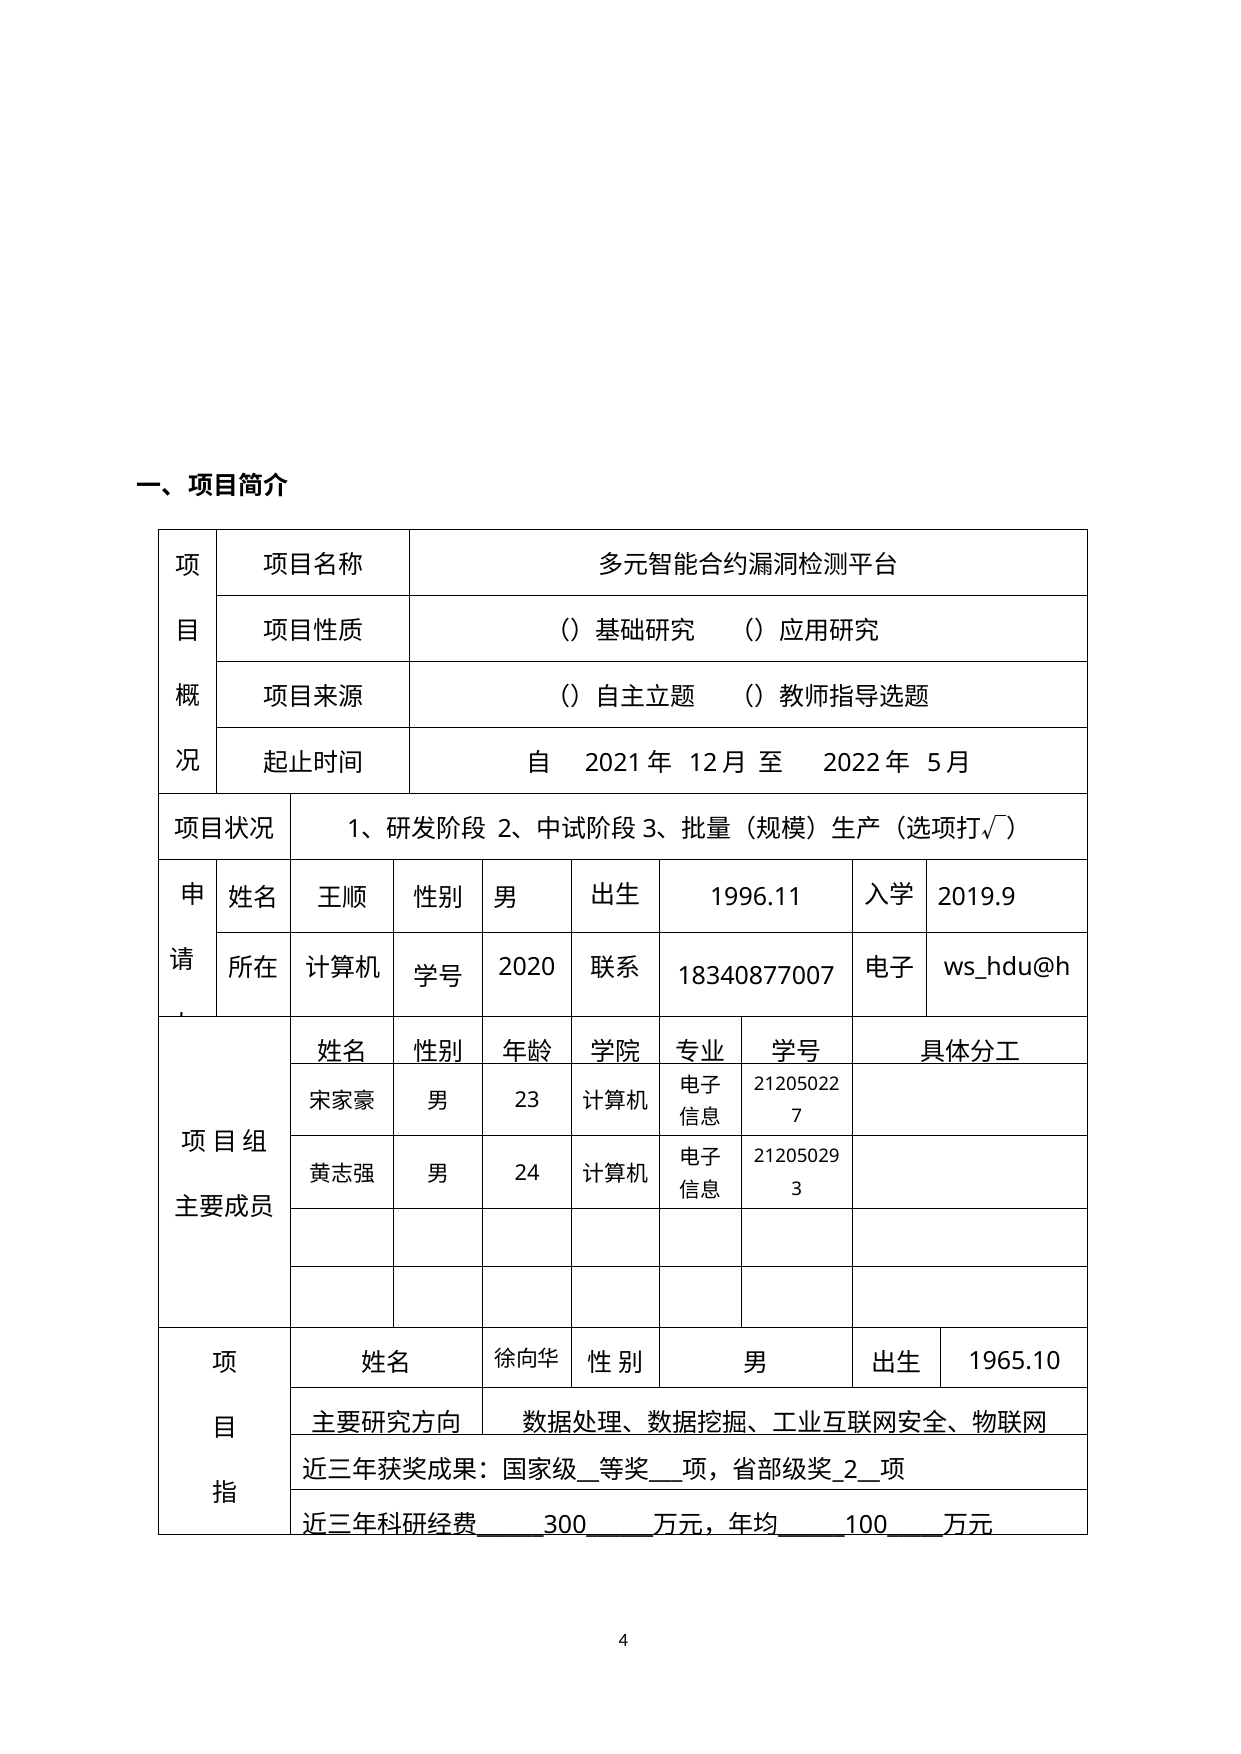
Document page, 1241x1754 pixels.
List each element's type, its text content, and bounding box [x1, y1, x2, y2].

table_cell 性 别 [572, 1328, 659, 1387]
table_cell [291, 1267, 393, 1327]
table_cell 近三年科研经费______300______万元，年均______100_____万元 [291, 1490, 1087, 1534]
table_cell 24 [483, 1136, 571, 1208]
table_cell [483, 1267, 571, 1327]
table_cell [394, 1209, 482, 1266]
table_cell 所在院系 [217, 933, 290, 1016]
table_cell 23 [483, 1064, 571, 1134]
table_cell 徐向华 [483, 1328, 571, 1387]
table_cell [853, 1209, 1087, 1266]
table_cell 宋家豪 [291, 1064, 393, 1134]
table_cell 姓名 [291, 1328, 482, 1387]
table_cell 黄志强 [291, 1136, 393, 1208]
table_cell [742, 1209, 852, 1266]
table_cell 主要研究方向 [291, 1388, 482, 1434]
table_cell 男 [483, 860, 571, 932]
table_cell 学院 [572, 1017, 659, 1063]
table_cell 学号 [742, 1017, 852, 1063]
table_cell 18340877007 [660, 933, 852, 1016]
table_cell 计算机 [572, 1064, 659, 1134]
table_cell 男 [394, 1136, 482, 1208]
table_cell 212050293 [742, 1136, 852, 1208]
table_cell （）自主立题 （）教师指导选题 [410, 662, 1087, 727]
table_cell 计算机 [572, 1136, 659, 1208]
table_cell [483, 1209, 571, 1266]
table_cell 项目来源 [217, 662, 409, 727]
table_cell 1、研发阶段 2、中试阶段 3、批量（规模）生产（选项打√） [291, 794, 1087, 859]
table_cell [394, 1267, 482, 1327]
table_cell 专业 [660, 1017, 741, 1063]
table_cell 项目性质 [217, 596, 409, 661]
table_cell 姓名 [291, 1017, 393, 1063]
table_cell ws_hdu@hdu.edu.cn [927, 933, 1087, 1016]
table_cell 王顺 [291, 860, 393, 932]
table_cell 近三年获奖成果：国家级__等奖___项，省部级奖_2__项 [291, 1435, 1087, 1489]
table_cell [572, 1209, 659, 1266]
table_cell （）基础研究 （）应用研究 [410, 596, 1087, 661]
table_cell 性别 [394, 860, 482, 932]
table_cell 起止时间 [217, 728, 409, 793]
table_cell 电子信箱 [853, 933, 926, 1016]
table_cell 自 2021年 12月 至 2022年 5月 [410, 728, 1087, 793]
table_cell [660, 1209, 741, 1266]
table_cell 出生年月 [853, 1328, 940, 1387]
table_cell 具体分工 [853, 1017, 1087, 1063]
table_cell 202050181 [483, 933, 571, 1016]
table_cell 计算机学院 [291, 933, 393, 1016]
table_cell 项 目 指 导 教 师 [159, 1328, 290, 1534]
table_cell [572, 1267, 659, 1327]
table_cell 性别 [394, 1017, 482, 1063]
table_cell [853, 1136, 1087, 1208]
table_cell 入学年份 [853, 860, 926, 932]
table_cell [853, 1064, 1087, 1134]
table_cell 项目状况 [159, 794, 290, 859]
table_cell 出生年月 [572, 860, 659, 932]
table_cell 电子信息 [660, 1136, 741, 1208]
table_cell 男 [394, 1064, 482, 1134]
table_cell 1996.11 [660, 860, 852, 932]
table_cell 联系电话 [572, 933, 659, 1016]
table_cell 数据处理、数据挖掘、工业互联网安全、物联网 [483, 1388, 1087, 1434]
table_cell 申请人 [159, 860, 216, 1016]
table_cell 2019.9 [927, 860, 1087, 932]
table_cell 年龄 [483, 1017, 571, 1063]
table_cell 212050227 [742, 1064, 852, 1134]
table_header 项目名称 [217, 530, 409, 595]
table_header 多元智能合约漏洞检测平台 [410, 530, 1087, 595]
table_cell 学号 [394, 933, 482, 1016]
table_cell 项 目 组 主要成员 [159, 1017, 290, 1327]
table_cell 电子信息 [660, 1064, 741, 1134]
table_cell [291, 1209, 393, 1266]
table_cell [853, 1267, 1087, 1327]
table_cell 姓名 [217, 860, 290, 932]
table_header 项 目 概 况 [159, 530, 216, 793]
table_cell 1965.10 [941, 1328, 1087, 1387]
table_cell [660, 1267, 741, 1327]
table_cell 男 [660, 1328, 852, 1387]
table_cell [742, 1267, 852, 1327]
list 项目简介 [136, 451, 1151, 516]
